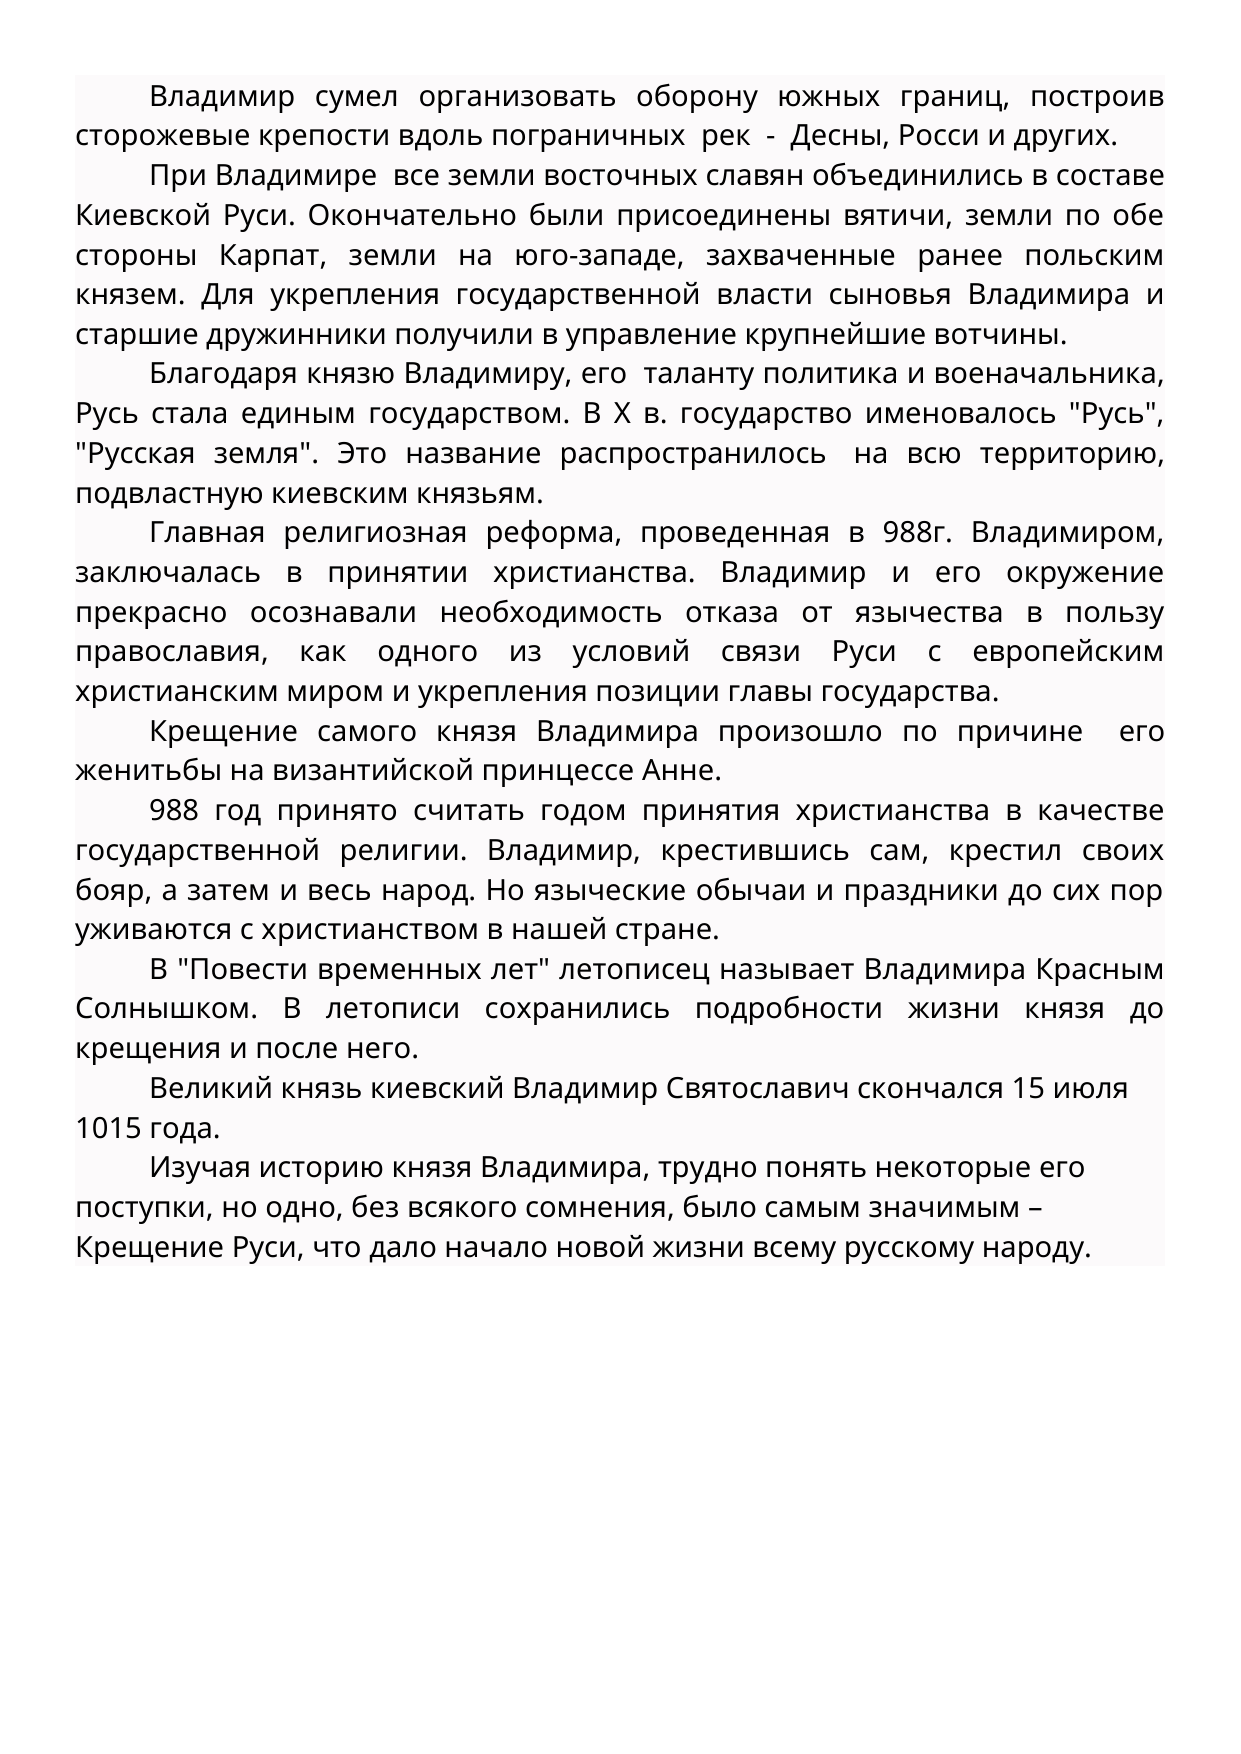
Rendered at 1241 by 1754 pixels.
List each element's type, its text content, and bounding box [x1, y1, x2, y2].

text 988 год принято считать годом принятия христианства в качестве государственной религии. Владимир, крестившись сам, крестил своих бояр, а затем и весь народ. Но языческие обычаи и праздники до сих пор уживаются с христианством в нашей стране. [75, 789, 1165, 948]
text Крещение самого князя Владимира произошло по причине его женитьбы на византийской принцессе Анне. [75, 710, 1165, 789]
text В "Повести временных лет" летописец называет Владимира Красным Солнышком. В летописи сохранились подробности жизни князя до крещения и после него. [75, 948, 1165, 1067]
text Изучая историю князя Владимира, трудно понять некоторые его поступки, но одно, без всякого сомнения, было самым значимым – Крещение Руси, что дало начало новой жизни всему русскому народу. [75, 1147, 1165, 1266]
text При Владимире все земли восточных славян объединились в составе Киевской Руси. Окончательно были присоединены вятичи, земли по обе стороны Карпат, земли на юго-западе, захваченные ранее польским князем. Для укрепления государственной власти сыновья Владимира и старшие дружинники получили в управление крупнейшие вотчины. [75, 154, 1165, 353]
text Великий князь киевский Владимир Святославич скончался 15 июля 1015 года. [75, 1067, 1165, 1147]
text Главная религиозная реформа, проведенная в 988г. Владимиром, заключалась в принятии христианства. Владимир и его окружение прекрасно осознавали необходимость отказа от язычества в пользу православия, как одного из условий связи Руси с европейским христианским миром и укрепления позиции главы государства. [75, 512, 1165, 710]
text Благодаря князю Владимиру, его таланту политика и военачальника, Русь стала единым государством. В X в. государство именовалось "Русь", "Русская земля". Это название распространилось на всю территорию, подвластную киевским князьям. [75, 353, 1165, 512]
text Владимир сумел организовать оборону южных границ, построив сторожевые крепости вдоль пограничных рек - Десны, Росси и других. [75, 75, 1165, 154]
